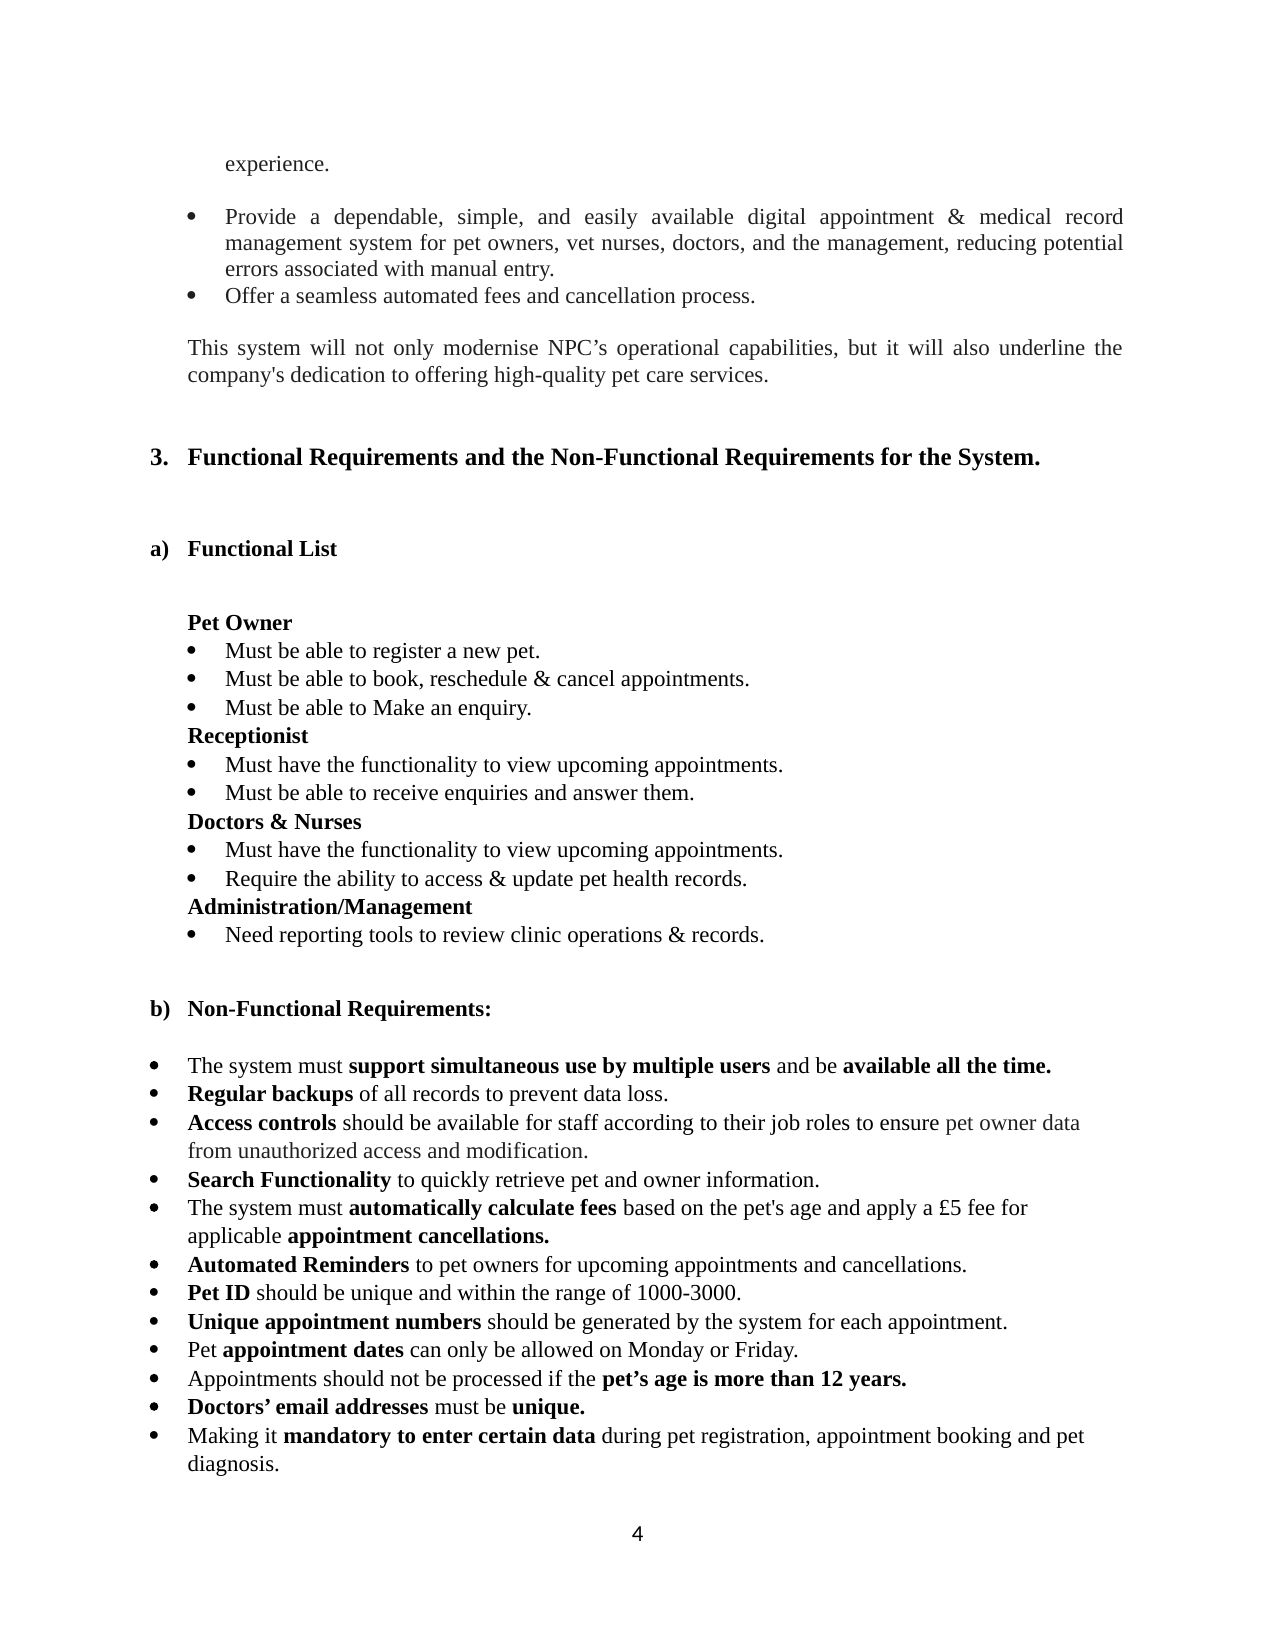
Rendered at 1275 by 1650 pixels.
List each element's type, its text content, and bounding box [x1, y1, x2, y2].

list Functional List [150, 535, 1125, 561]
list Require the ability to access & update pet health records. [187, 865, 1125, 891]
text Administration/Management [187, 893, 1125, 919]
list Search Functionality to quickly retrieve pet and owner information. [150, 1166, 1125, 1192]
list Doctors’ email addresses must be unique. [150, 1393, 1125, 1419]
list Unique appointment numbers should be generated by the system for each appointment. [150, 1308, 1125, 1334]
subtitle Functional Requirements and the Non-Functional Requirements for the System. [150, 442, 1125, 471]
list Must have the functionality to view upcoming appointments. [187, 836, 1125, 863]
list Pet ID should be unique and within the range of 1000-3000. [150, 1279, 1125, 1306]
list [187, 150, 1125, 176]
list Access controls should be available for staff according to their job roles to ensure pet owner data from unauthorized access and modification. [150, 1109, 1125, 1164]
list Must be able to book, reschedule & cancel appointments. [187, 666, 1125, 692]
text This system will not only modernise NPC’s operational capabilities, but it will also underline the company's dedication to offering high-quality pet care services. [187, 334, 1125, 387]
list The system must support simultaneous use by multiple users and be available all the time. [150, 1052, 1125, 1078]
list The system must automatically calculate fees based on the pet's age and apply a £5 fee for applicable appointment cancellations. [150, 1194, 1125, 1249]
list Must have the functionality to view upcoming appointments. [187, 751, 1125, 777]
list Regular backups of all records to prevent data loss. [150, 1080, 1125, 1107]
list Pet appointment dates can only be allowed on Monday or Friday. [150, 1336, 1125, 1363]
text Receptionist [187, 722, 1125, 749]
list Must be able to Make an enquiry. [187, 694, 1125, 720]
list Need reporting tools to review clinic operations & records. [187, 922, 1125, 948]
list Must be able to register a new pet. [187, 637, 1125, 663]
list Automated Reminders to pet owners for upcoming appointments and cancellations. [150, 1251, 1125, 1277]
text Pet Owner [187, 609, 1125, 635]
list Making it mandatory to enter certain data during pet registration, appointment booking and pet diagnosis. [150, 1422, 1125, 1476]
list Offer a seamless automated fees and cancellation process. [187, 282, 1125, 308]
list Non-Functional Requirements: [150, 995, 1125, 1021]
list Provide a dependable, simple, and easily available digital appointment & medical record management system for pet owners, vet nurses, doctors, and the management, reducing potential errors associated with manual entry. [187, 203, 1125, 282]
text Doctors & Nurses [187, 808, 1125, 834]
list Must be able to receive enquiries and answer them. [187, 779, 1125, 806]
list Appointments should not be processed if the pet’s age is more than 12 years. [150, 1365, 1125, 1391]
